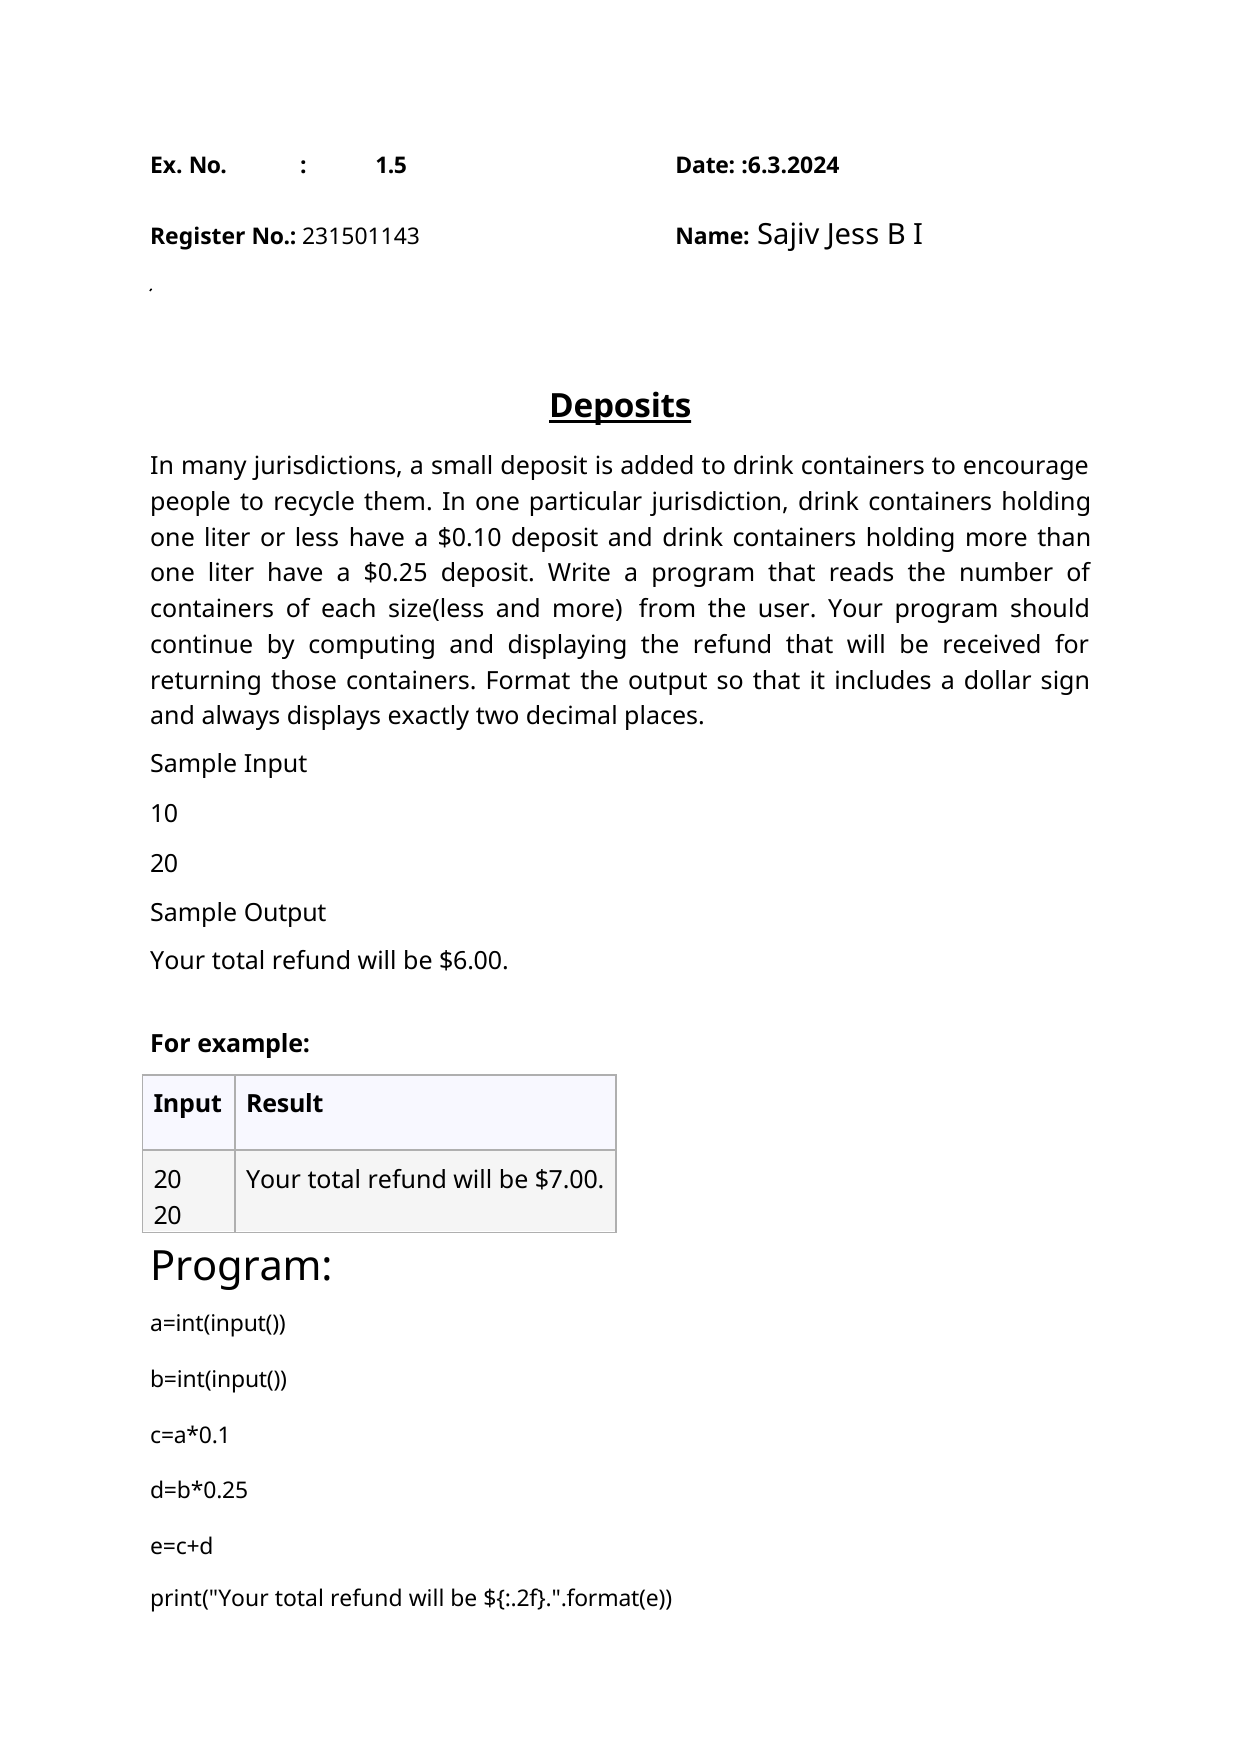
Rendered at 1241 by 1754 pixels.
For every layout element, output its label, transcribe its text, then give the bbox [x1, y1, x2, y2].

text 20 [150, 846, 1211, 880]
text Ex. No. : 1.5 Date: :6.3.2024 [150, 149, 1211, 180]
text In many jurisdictions, a small deposit is added to drink containers to encourage people to recycle them. In one particular jurisdiction, drink containers holding one liter or less have a $0.10 deposit and drink containers holding more than one liter have a $0.25 deposit. Write a program that reads the number of containers of each size(less and more) from the user. Your program should continue by computing and displaying the refund that will be received for returning those containers. Format the output so that it includes a dollar sign and always displays exactly two decimal places. [150, 448, 1091, 732]
table_cell 20 20 [143, 1151, 234, 1231]
table_header Input [143, 1076, 234, 1149]
table_header Result [236, 1076, 615, 1149]
table_cell Your total refund will be $7.00. [236, 1151, 615, 1231]
text print("Your total refund will be ${:.2f}.".format(e)) [150, 1585, 1211, 1611]
text Sample Output [150, 894, 1211, 928]
subtitle Deposits [129, 382, 1111, 427]
text a=int(input()) b=int(input()) c=a*0.1 d=b*0.25 e=c+d [150, 1307, 303, 1561]
text Your total refund will be $6.00. [150, 942, 1211, 976]
text Sample Input 10 [150, 745, 331, 830]
text Register No.: 231501143 Name: Sajiv Jess B I [150, 213, 1211, 253]
subtitle Program: [150, 1236, 1211, 1292]
text For example: [150, 1026, 1211, 1060]
